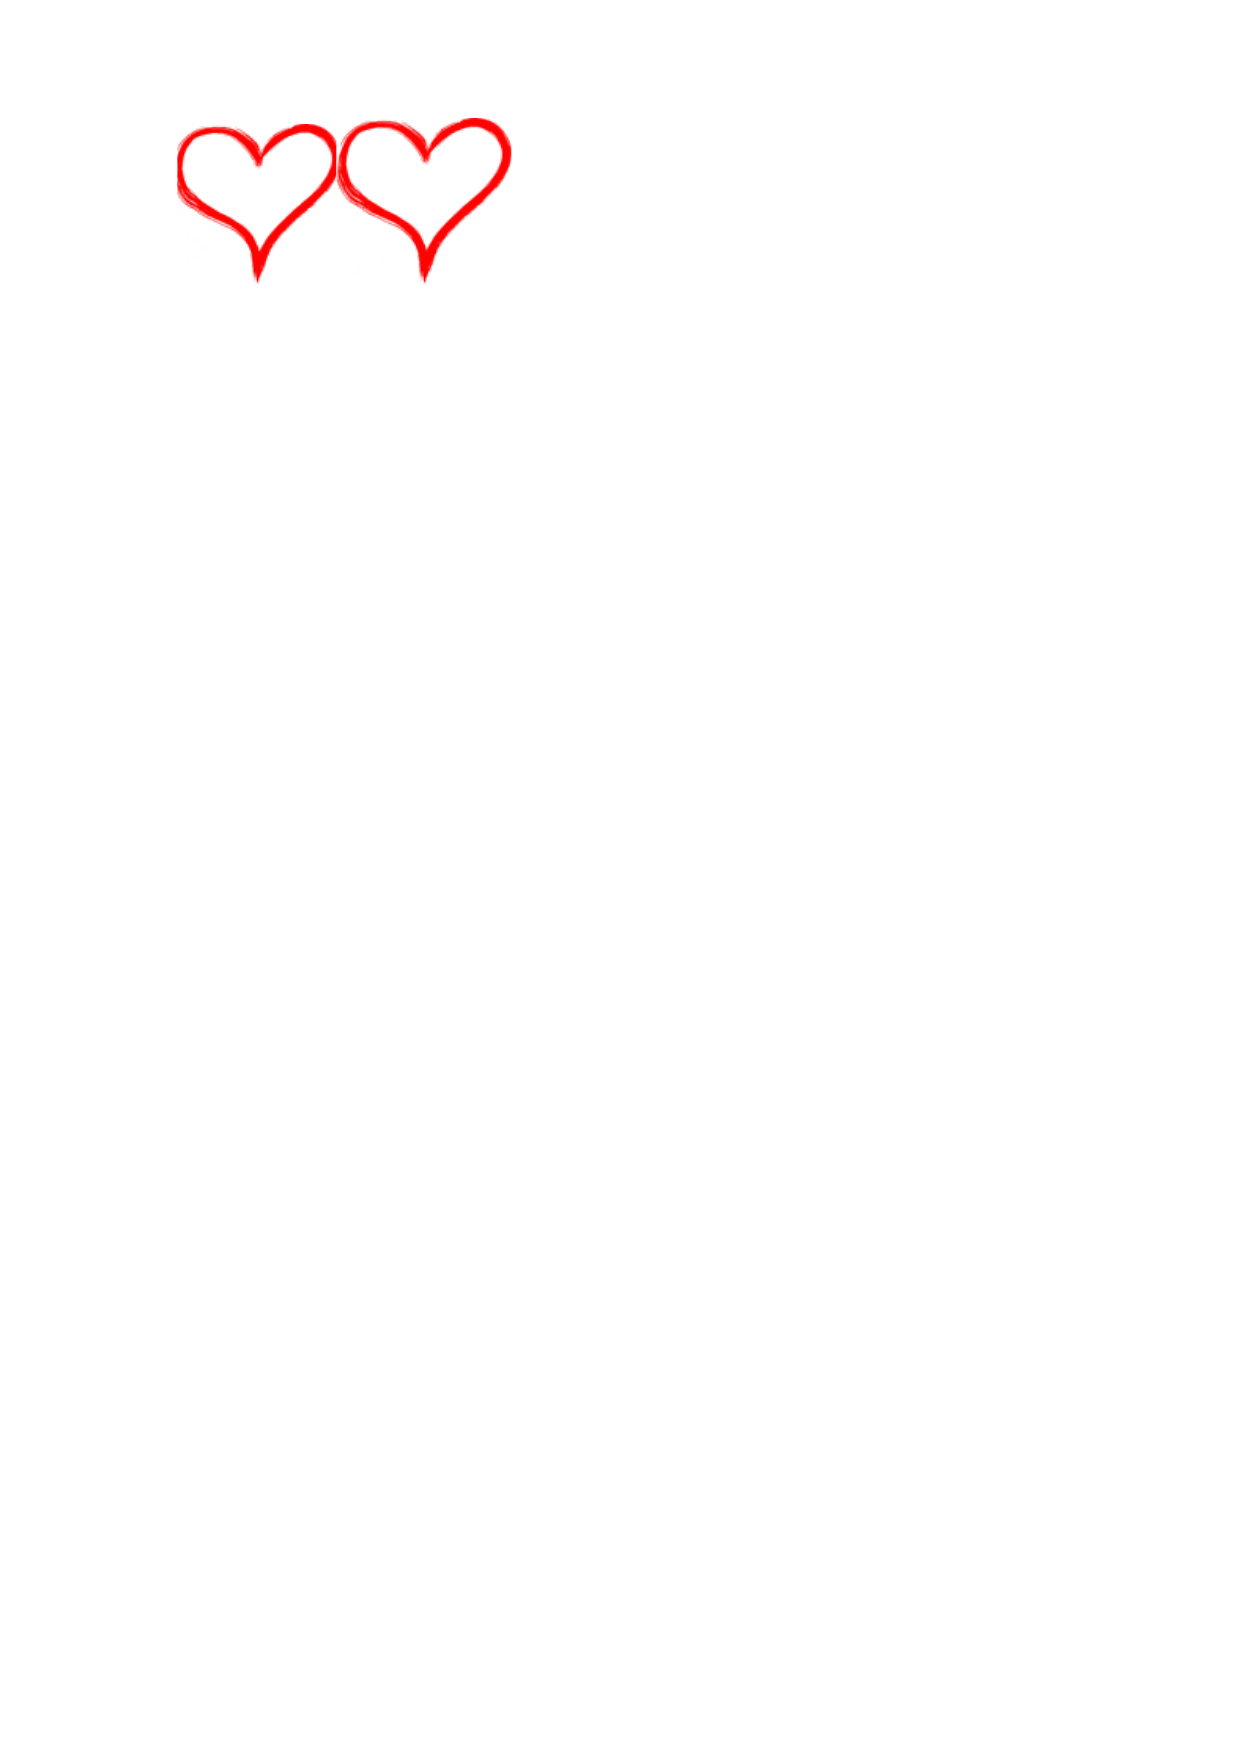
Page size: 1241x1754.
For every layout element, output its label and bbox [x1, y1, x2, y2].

picture [177, 118, 512, 284]
